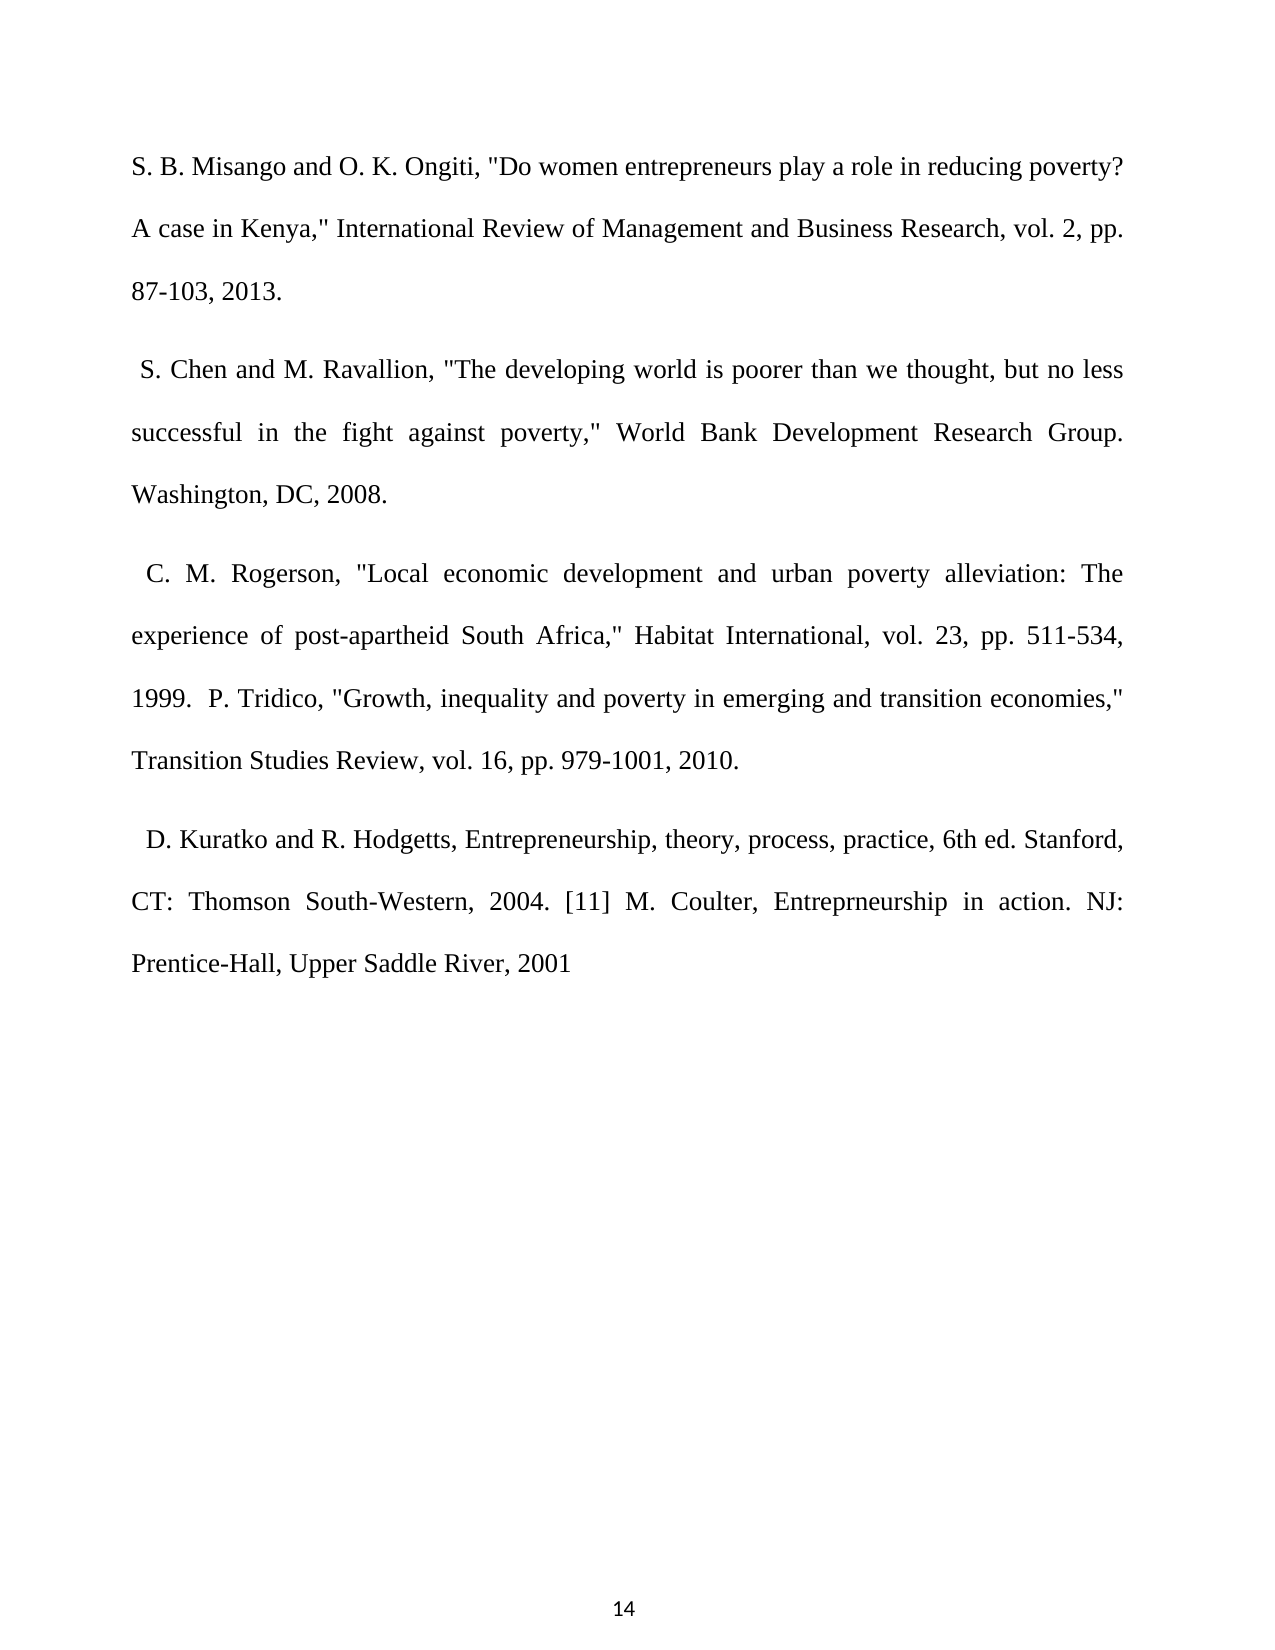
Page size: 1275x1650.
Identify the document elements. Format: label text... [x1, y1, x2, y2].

text S. B. Misango and O. K. Ongiti, "Do women entrepreneurs play a role in reducing poverty? A case in Kenya," International Review of Management and Business Research, vol. 2, pp. 87-103, 2013. [131, 150, 1125, 306]
text S. Chen and M. Ravallion, "The developing world is poorer than we thought, but no less successful in the fight against poverty," World Bank Development Research Group. Washington, DC, 2008. [131, 353, 1125, 509]
text D. Kuratko and R. Hodgetts, Entrepreneurship, theory, process, practice, 6th ed. Stanford, CT: Thomson South-Western, 2004. [11] M. Coulter, Entreprneurship in action. NJ: Prentice-Hall, Upper Saddle River, 2001 [131, 823, 1125, 979]
text C. M. Rogerson, "Local economic development and urban poverty alleviation: The experience of post-apartheid South Africa," Habitat International, vol. 23, pp. 511-534, 1999. P. Tridico, "Growth, inequality and poverty in emerging and transition economies," Transition Studies Review, vol. 16, pp. 979-1001, 2010. [131, 557, 1125, 775]
